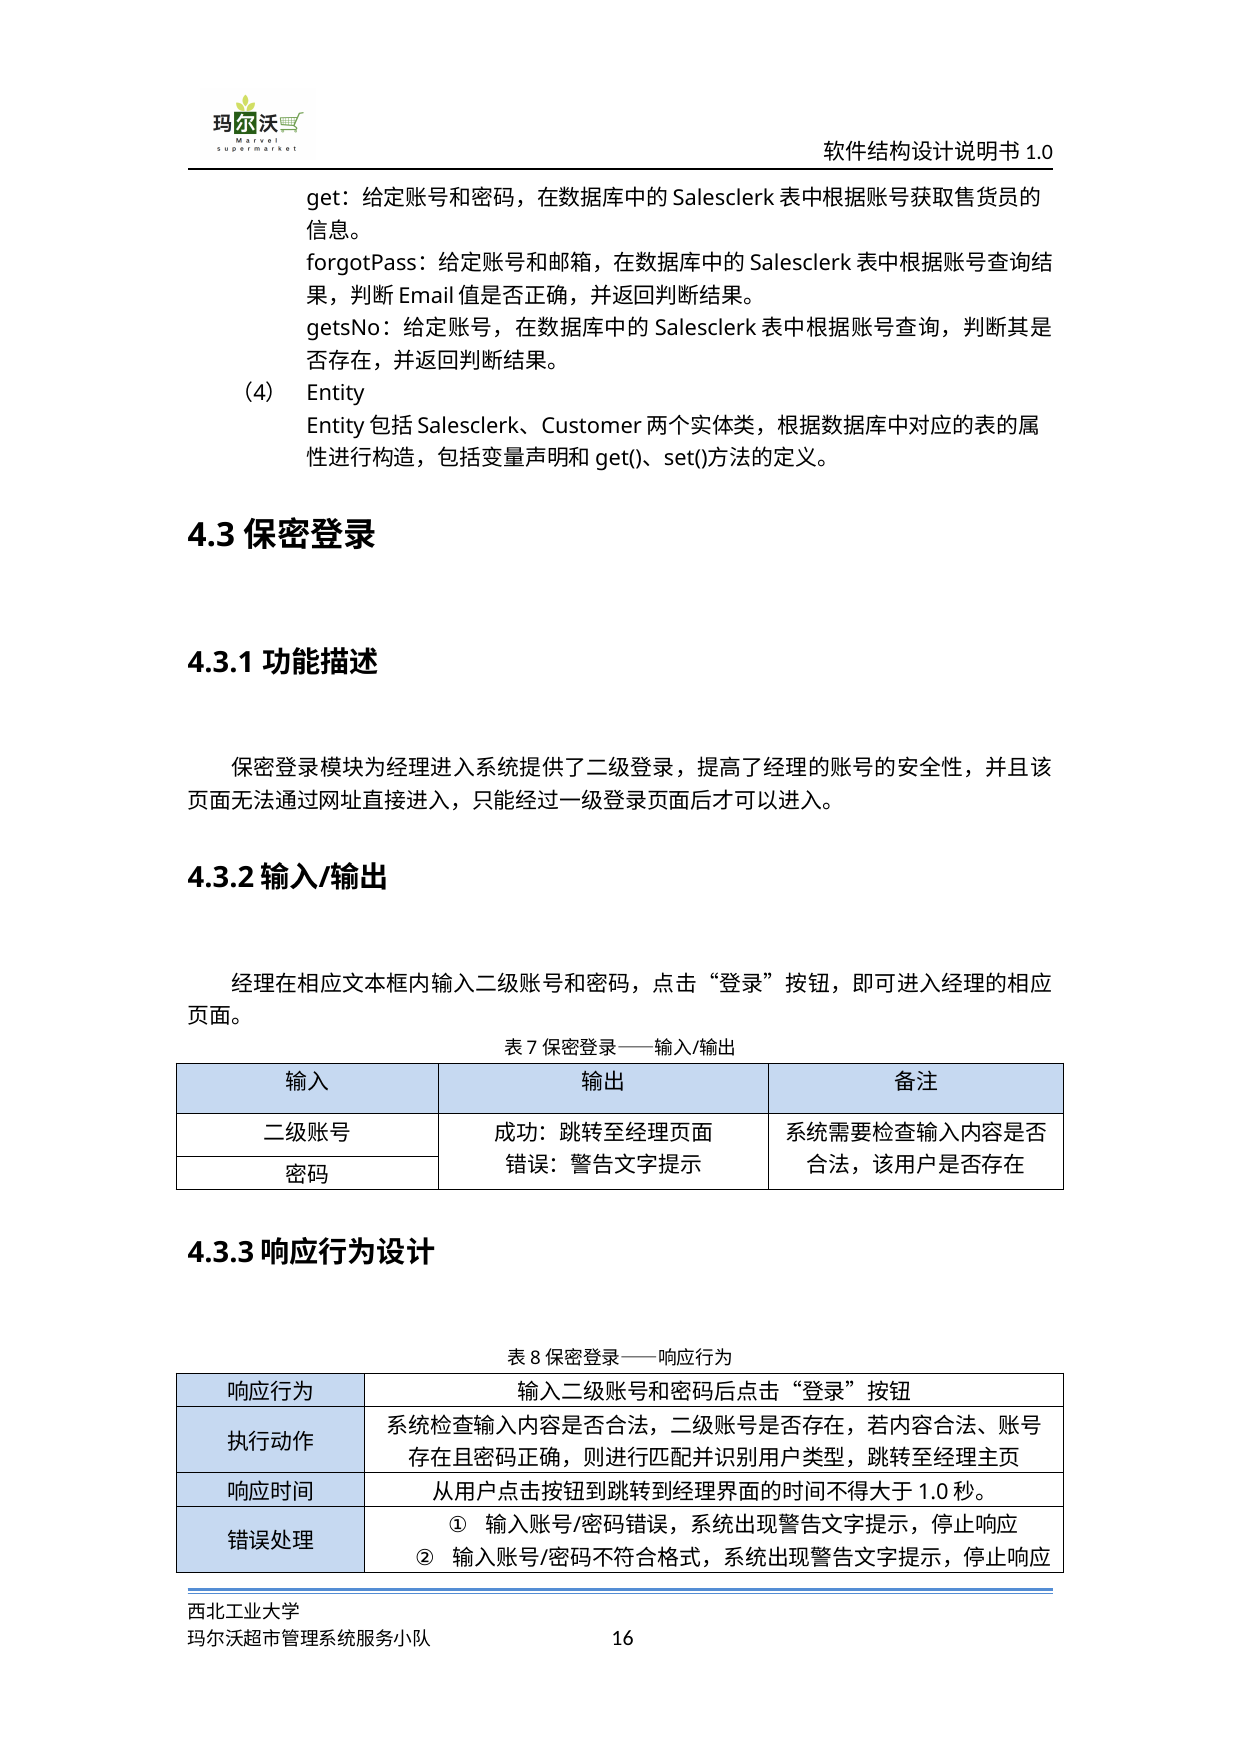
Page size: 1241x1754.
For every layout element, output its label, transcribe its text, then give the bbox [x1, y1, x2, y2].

table_cell 执行动作 [177, 1407, 364, 1472]
table_header 备注 [769, 1064, 1063, 1113]
table_header 输出 [439, 1064, 768, 1113]
table_cell 密码 [177, 1157, 438, 1189]
list Entity包括Salesclerk、Customer两个实体类，根据数据库中对应的表的属性进行构造，包括变量声明和get()、set()方法的定义。 [306, 407, 1053, 472]
table_cell 从用户点击按钮到跳转到经理界面的时间不得大于1.0秒。 [365, 1473, 1063, 1506]
table_cell 错误处理 [177, 1507, 364, 1572]
picture [200, 88, 317, 160]
table_header 输入 [177, 1064, 438, 1113]
text 表8 保密登录——响应行为 [187, 1340, 1053, 1373]
text 表7 保密登录——输入/输出 [187, 1030, 1053, 1063]
table_cell 成功：跳转至经理页面 错误：警告文字提示 [439, 1114, 768, 1189]
subtitle 4.3 保密登录 [187, 499, 1053, 564]
table_header 响应行为 [177, 1374, 364, 1406]
text 保密登录模块为经理进入系统提供了二级登录，提高了经理的账号的安全性，并且该页面无法通过网址直接进入，只能经过一级登录页面后才可以进入。 [187, 750, 1053, 815]
table_cell 系统检查输入内容是否合法，二级账号是否存在，若内容合法、账号存在且密码正确，则进行匹配并识别用户类型，跳转至经理主页 [365, 1407, 1063, 1472]
table_cell 输入账号/密码错误，系统出现警告文字提示，停止响应 输入账号/密码不符合格式，系统出现警告文字提示，停止响应 [365, 1507, 1063, 1572]
table_header 输入二级账号和密码后点击“登录”按钮 [365, 1374, 1063, 1406]
list Entity [231, 375, 1053, 407]
table_cell 响应时间 [177, 1473, 364, 1506]
subtitle 4.3.1 功能描述 [187, 627, 1053, 692]
table_cell 二级账号 [177, 1114, 438, 1156]
list getsNo：给定账号，在数据库中的Salesclerk表中根据账号查询，判断其是否存在，并返回判断结果。 [306, 310, 1053, 375]
subtitle 4.3.2输入/输出 [187, 842, 1053, 907]
table_cell 系统需要检查输入内容是否合法，该用户是否存在 [769, 1114, 1063, 1189]
subtitle 4.3.3响应行为设计 [187, 1217, 1053, 1282]
list forgotPass：给定账号和邮箱，在数据库中的Salesclerk表中根据账号查询结果，判断Email值是否正确，并返回判断结果。 [306, 245, 1053, 310]
list get：给定账号和密码，在数据库中的Salesclerk表中根据账号获取售货员的信息。 [306, 180, 1053, 245]
text 经理在相应文本框内输入二级账号和密码，点击“登录”按钮，即可进入经理的相应页面。 [187, 965, 1053, 1030]
